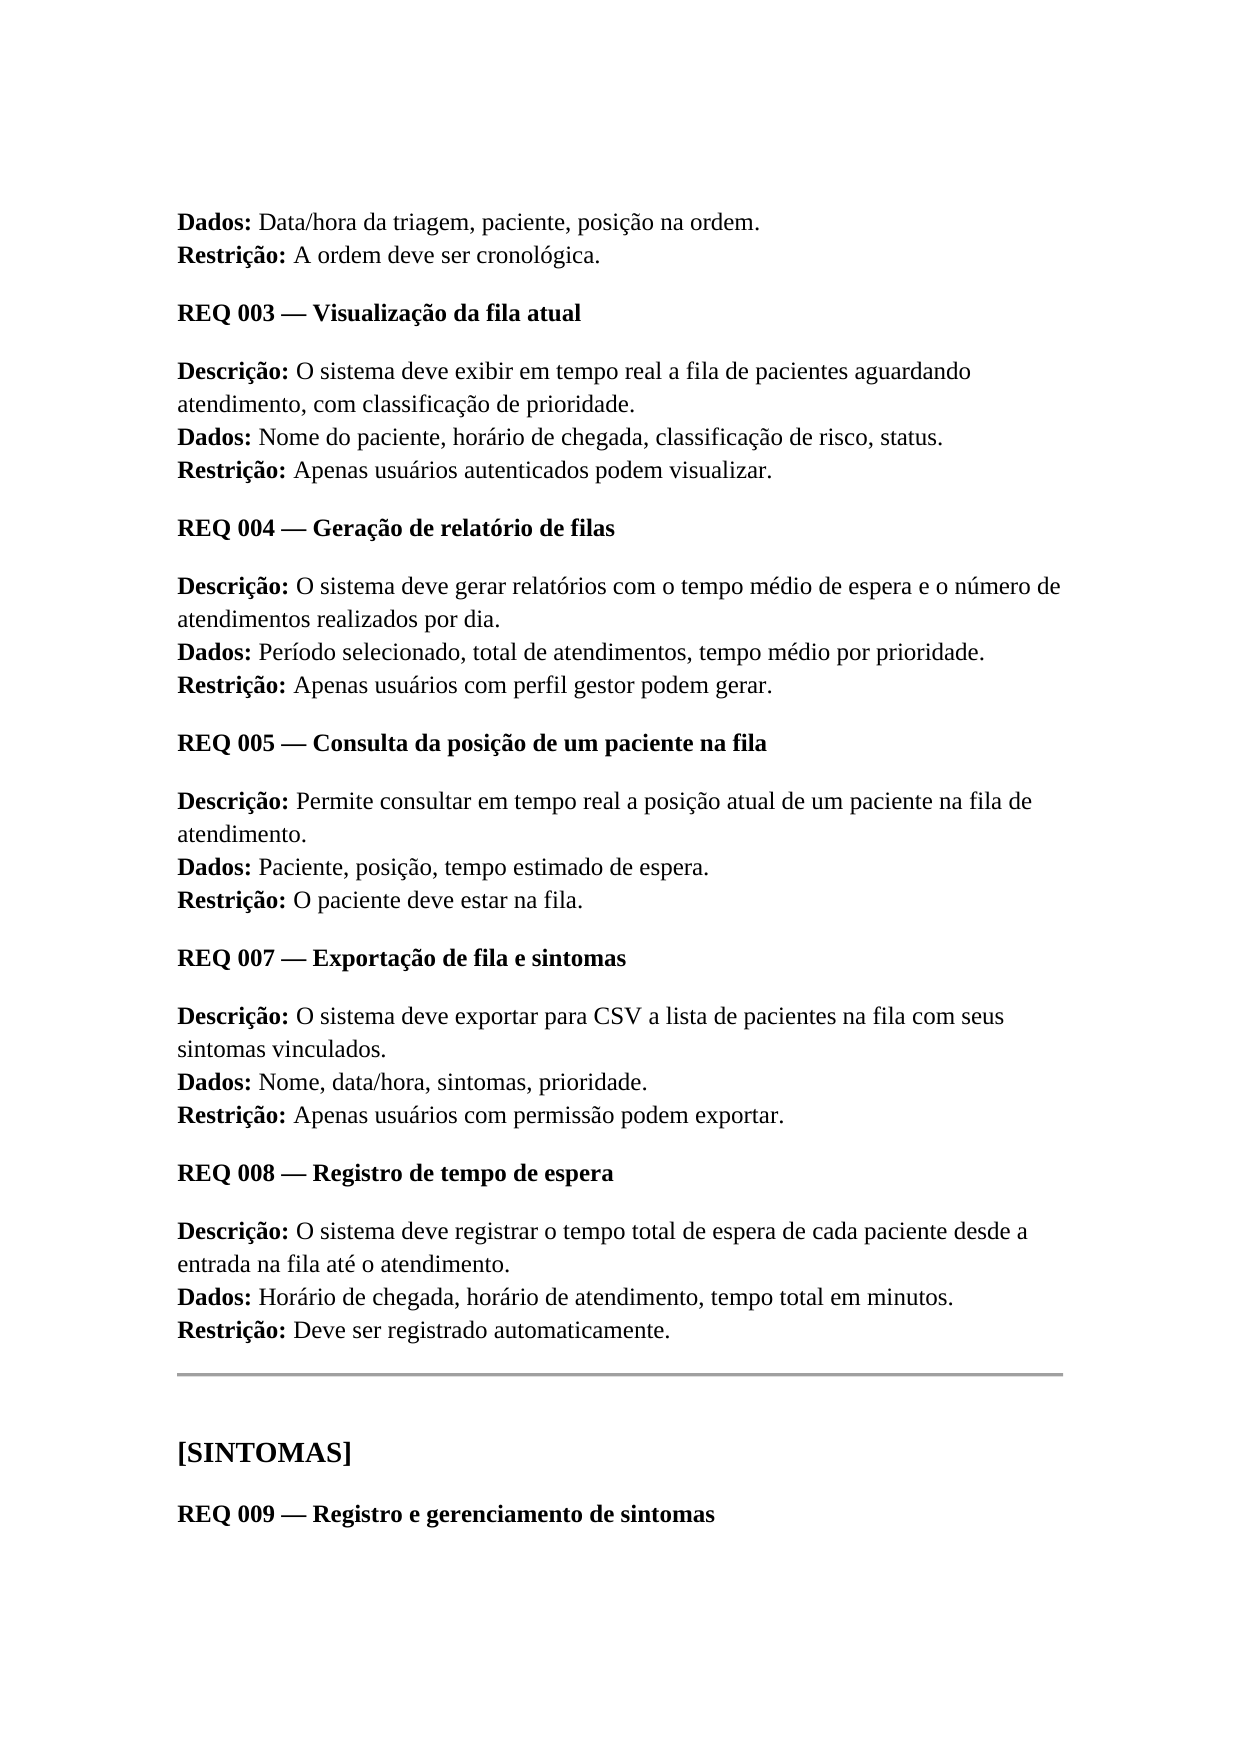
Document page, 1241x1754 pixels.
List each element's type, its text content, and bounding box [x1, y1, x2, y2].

text Descrição: O sistema deve gerar relatórios com o tempo médio de espera e o número de atendimentos realizados por dia. Dados: Período selecionado, total de atendimentos, tempo médio por prioridade. Restrição: Apenas usuários com perfil gestor podem gerar. [177, 571, 1063, 699]
subtitle REQ 003 — Visualização da fila atual [177, 298, 1063, 326]
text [177, 207, 1063, 268]
text Descrição: O sistema deve exportar para CSV a lista de pacientes na fila com seus sintomas vinculados. Dados: Nome, data/hora, sintomas, prioridade. Restrição: Apenas usuários com permissão podem exportar. [177, 1001, 1063, 1129]
subtitle REQ 004 — Geração de relatório de filas [177, 513, 1063, 542]
subtitle REQ 005 — Consulta da posição de um paciente na fila [177, 728, 1063, 757]
subtitle REQ 007 — Exportação de fila e sintomas [177, 943, 1063, 972]
text Descrição: O sistema deve registrar o tempo total de espera de cada paciente desde a entrada na fila até o atendimento. Dados: Horário de chegada, horário de atendimento, tempo total em minutos. Restrição: Deve ser registrado automaticamente. [177, 1216, 1063, 1344]
text Descrição: O sistema deve exibir em tempo real a fila de pacientes aguardando atendimento, com classificação de prioridade. Dados: Nome do paciente, horário de chegada, classificação de risco, status. Restrição: Apenas usuários autenticados podem visualizar. [177, 356, 1063, 483]
subtitle REQ 009 — Registro e gerenciamento de sintomas [177, 1499, 1063, 1528]
subtitle REQ 008 — Registro de tempo de espera [177, 1158, 1063, 1187]
subtitle [SINTOMAS] [177, 1435, 1063, 1469]
text Descrição: Permite consultar em tempo real a posição atual de um paciente na fila de atendimento. Dados: Paciente, posição, tempo estimado de espera. Restrição: O paciente deve estar na fila. [177, 786, 1063, 914]
